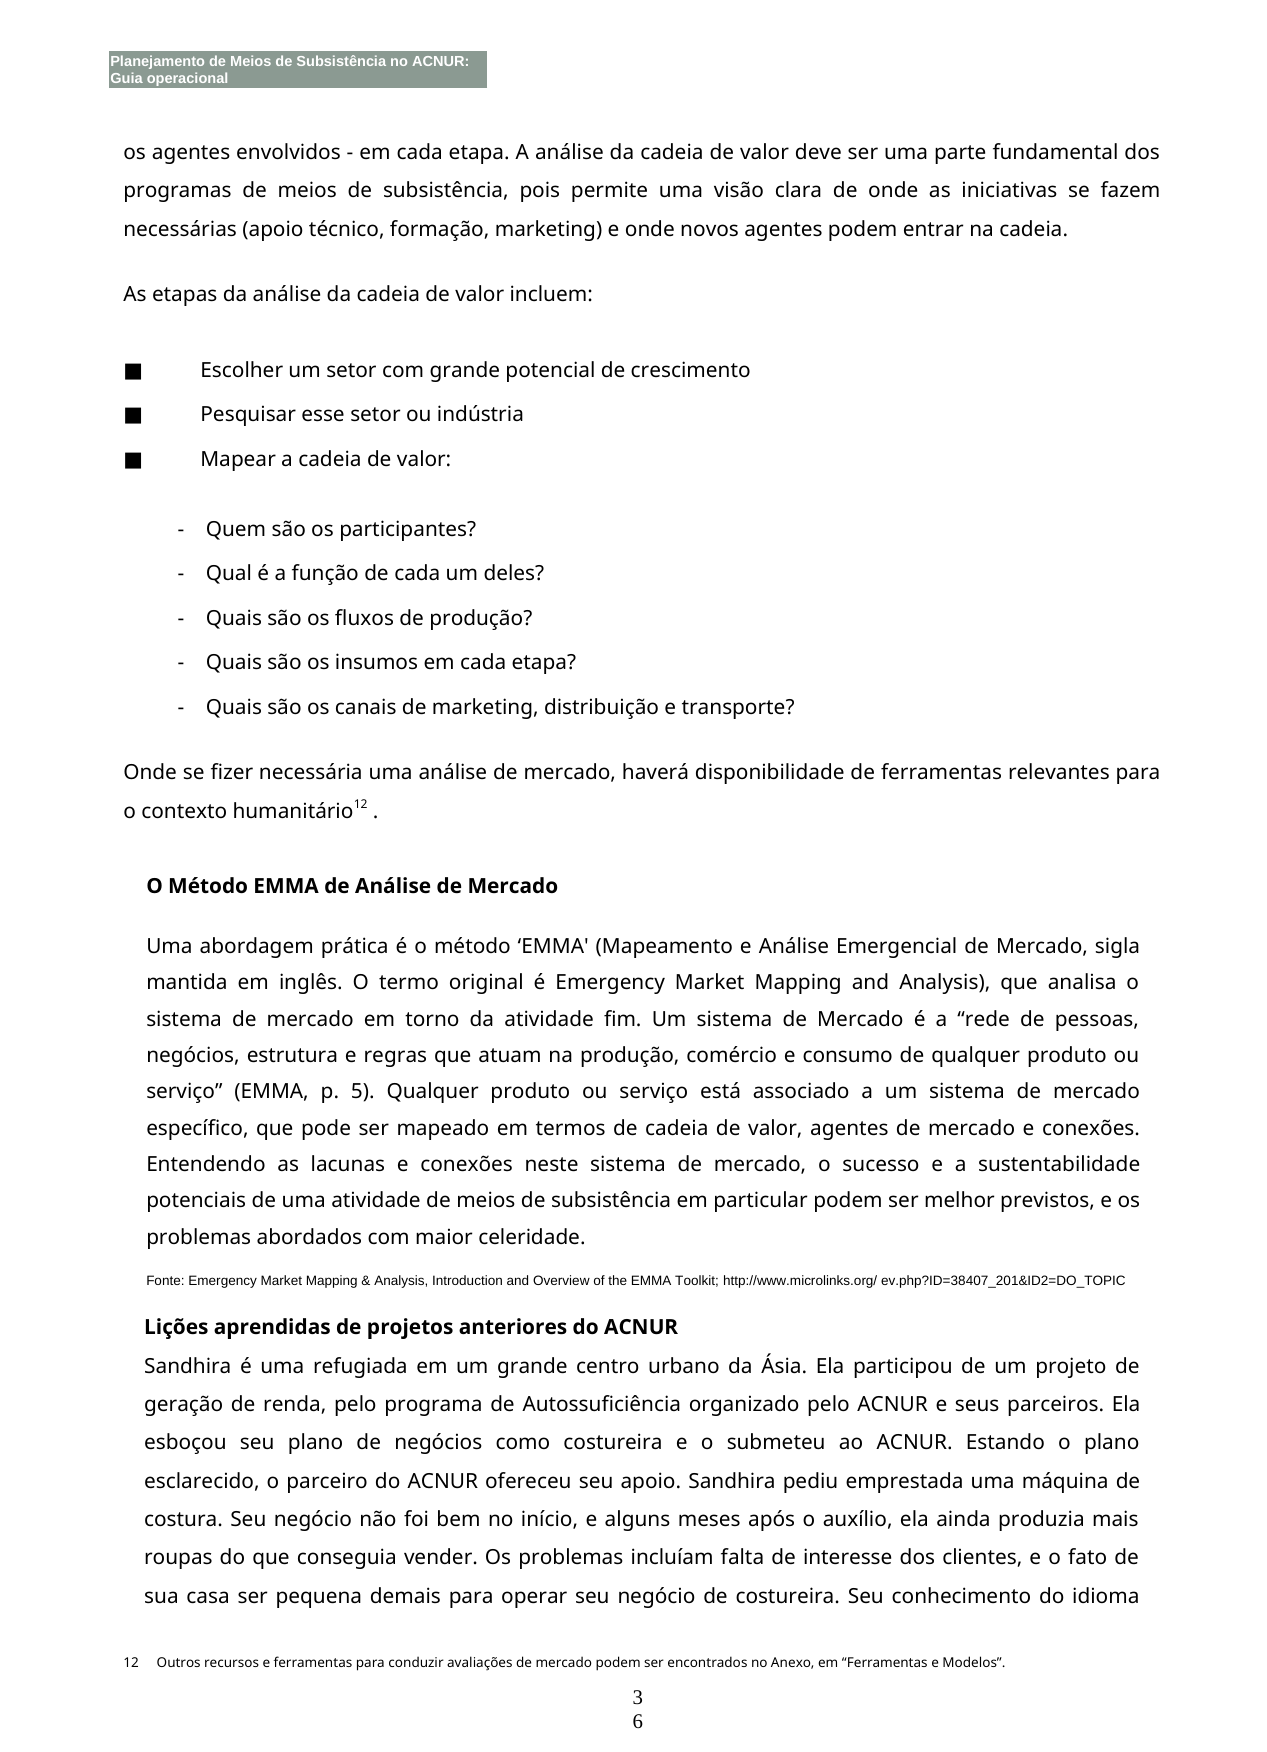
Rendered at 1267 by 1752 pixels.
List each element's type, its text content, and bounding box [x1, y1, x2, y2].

list Pesquisar esse setor ou indústria [123, 399, 1162, 428]
text Lições aprendidas de projetos anteriores do ACNUR [144, 1312, 1162, 1341]
text Fonte: Emergency Market Mapping & Analysis, Introduction and Overview of the EMMA Toolkit; http://www.microlinks.org/ ev.php?ID=38407_201&ID2=DO_TOPIC [146, 1273, 1141, 1288]
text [144, 1351, 1141, 1609]
text O Método EMMA de Análise de Mercado [146, 872, 1162, 900]
text Uma abordagem prática é o método ‘EMMA' (Mapeamento e Análise Emergencial de Mercado, sigla mantida em inglês. O termo original é Emergency Market Mapping and Analysis), que analisa o sistema de mercado em torno da atividade fim. Um sistema de Mercado é a “rede de pessoas, negócios, estrutura e regras que atuam na produção, comércio e consumo de qualquer produto ou serviço” (EMMA, p. 5). Qualquer produto ou serviço está associado a um sistema de mercado específico, que pode ser mapeado em termos de cadeia de valor, agentes de mercado e conexões. Entendendo as lacunas e conexões neste sistema de mercado, o sucesso e a sustentabilidade potenciais de uma atividade de meios de subsistência em particular podem ser melhor previstos, e os problemas abordados com maior celeridade. [146, 931, 1141, 1250]
list Mapear a cadeia de valor: [123, 444, 1162, 473]
text Onde se fizer necessária uma análise de mercado, haverá disponibilidade de ferramentas relevantes para o contexto humanitário . [123, 757, 1162, 824]
text As etapas da análise da cadeia de valor incluem: [123, 279, 1162, 308]
list Qual é a função de cada um deles? [177, 558, 1162, 587]
list Quais são os insumos em cada etapa? [177, 647, 1162, 676]
list Quais são os fluxos de produção? [177, 603, 1162, 631]
list Quem são os participantes? [177, 514, 1162, 542]
list Escolher um setor com grande potencial de crescimento [123, 355, 1162, 383]
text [123, 137, 1162, 242]
list Quais são os canais de marketing, distribuição e transporte? [177, 692, 1162, 721]
